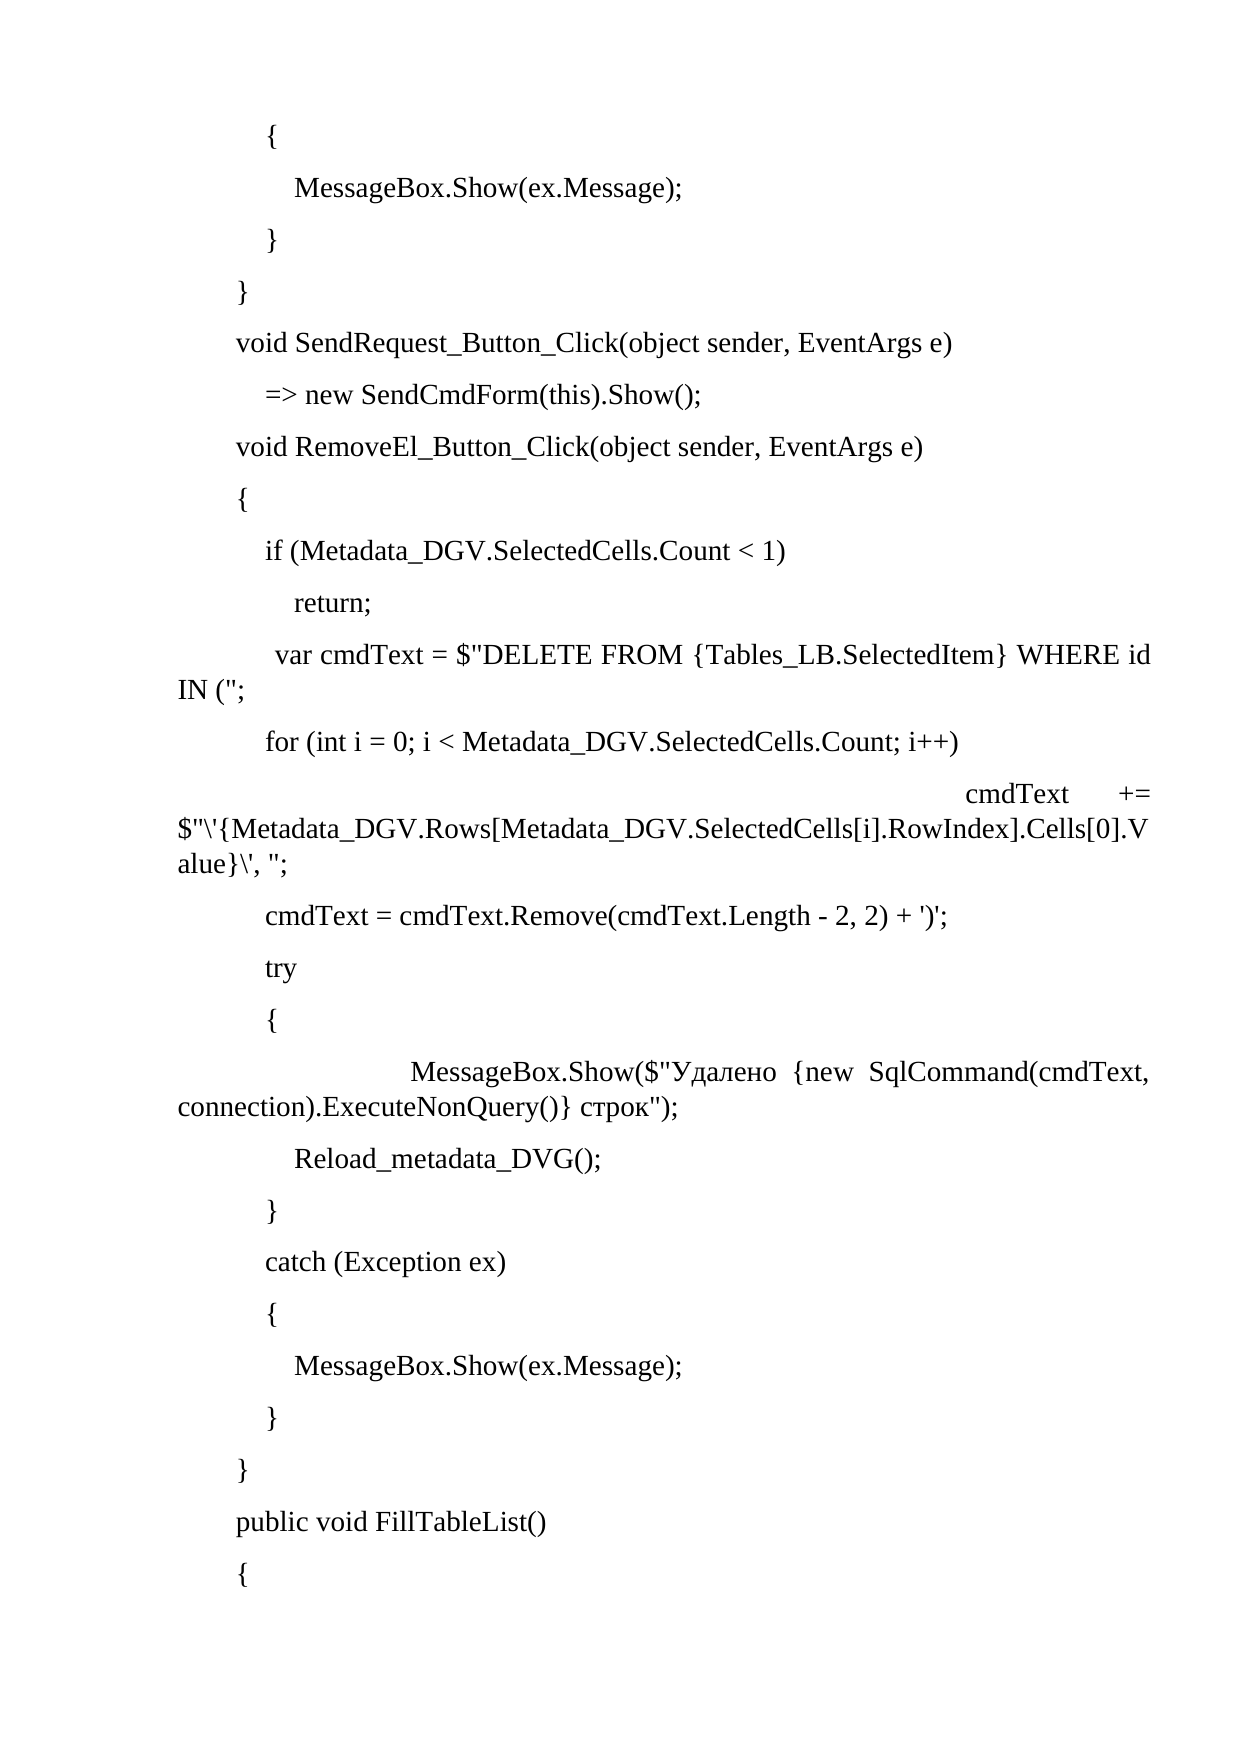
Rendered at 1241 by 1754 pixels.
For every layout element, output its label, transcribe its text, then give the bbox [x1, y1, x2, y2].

text } [177, 1452, 1152, 1486]
text } [177, 1400, 1152, 1434]
text public void FillTableList() [177, 1504, 1152, 1537]
text catch (Exception ex) [177, 1244, 1152, 1278]
text { [177, 1296, 1152, 1330]
text MessageBox.Show($"Удалено {new SqlCommand(cmdText, connection).ExecuteNonQuery()} строк"); [177, 1054, 1152, 1122]
text for (int i = 0; i < Metadata_DGV.SelectedCells.Count; i++) [177, 724, 1152, 757]
text MessageBox.Show(ex.Message); [177, 1348, 1152, 1382]
text MessageBox.Show(ex.Message); [177, 170, 1152, 203]
text cmdText += $"\'{Metadata_DGV.Rows[Metadata_DGV.SelectedCells[i].RowIndex].Cells[0].Value}\', "; [177, 776, 1152, 880]
text { [177, 118, 1152, 152]
text cmdText = cmdText.Remove(cmdText.Length - 2, 2) + ')'; [177, 898, 1152, 932]
text return; [177, 585, 1152, 618]
text Reload_metadata_DVG(); [177, 1141, 1152, 1174]
text => new SendCmdForm(this).Show(); [177, 377, 1152, 411]
text { [177, 1556, 1152, 1589]
text void SendRequest_Button_Click(object sender, EventArgs e) [177, 326, 1152, 359]
text void RemoveEl_Button_Click(object sender, EventArgs e) [177, 429, 1152, 463]
text { [177, 1002, 1152, 1035]
text try [177, 950, 1152, 983]
text } [177, 1193, 1152, 1226]
text } [177, 274, 1152, 307]
text { [177, 481, 1152, 515]
text var cmdText = $"DELETE FROM {Tables_LB.SelectedItem} WHERE id IN ("; [177, 637, 1152, 706]
text if (Metadata_DGV.SelectedCells.Count < 1) [177, 533, 1152, 567]
text } [177, 222, 1152, 255]
